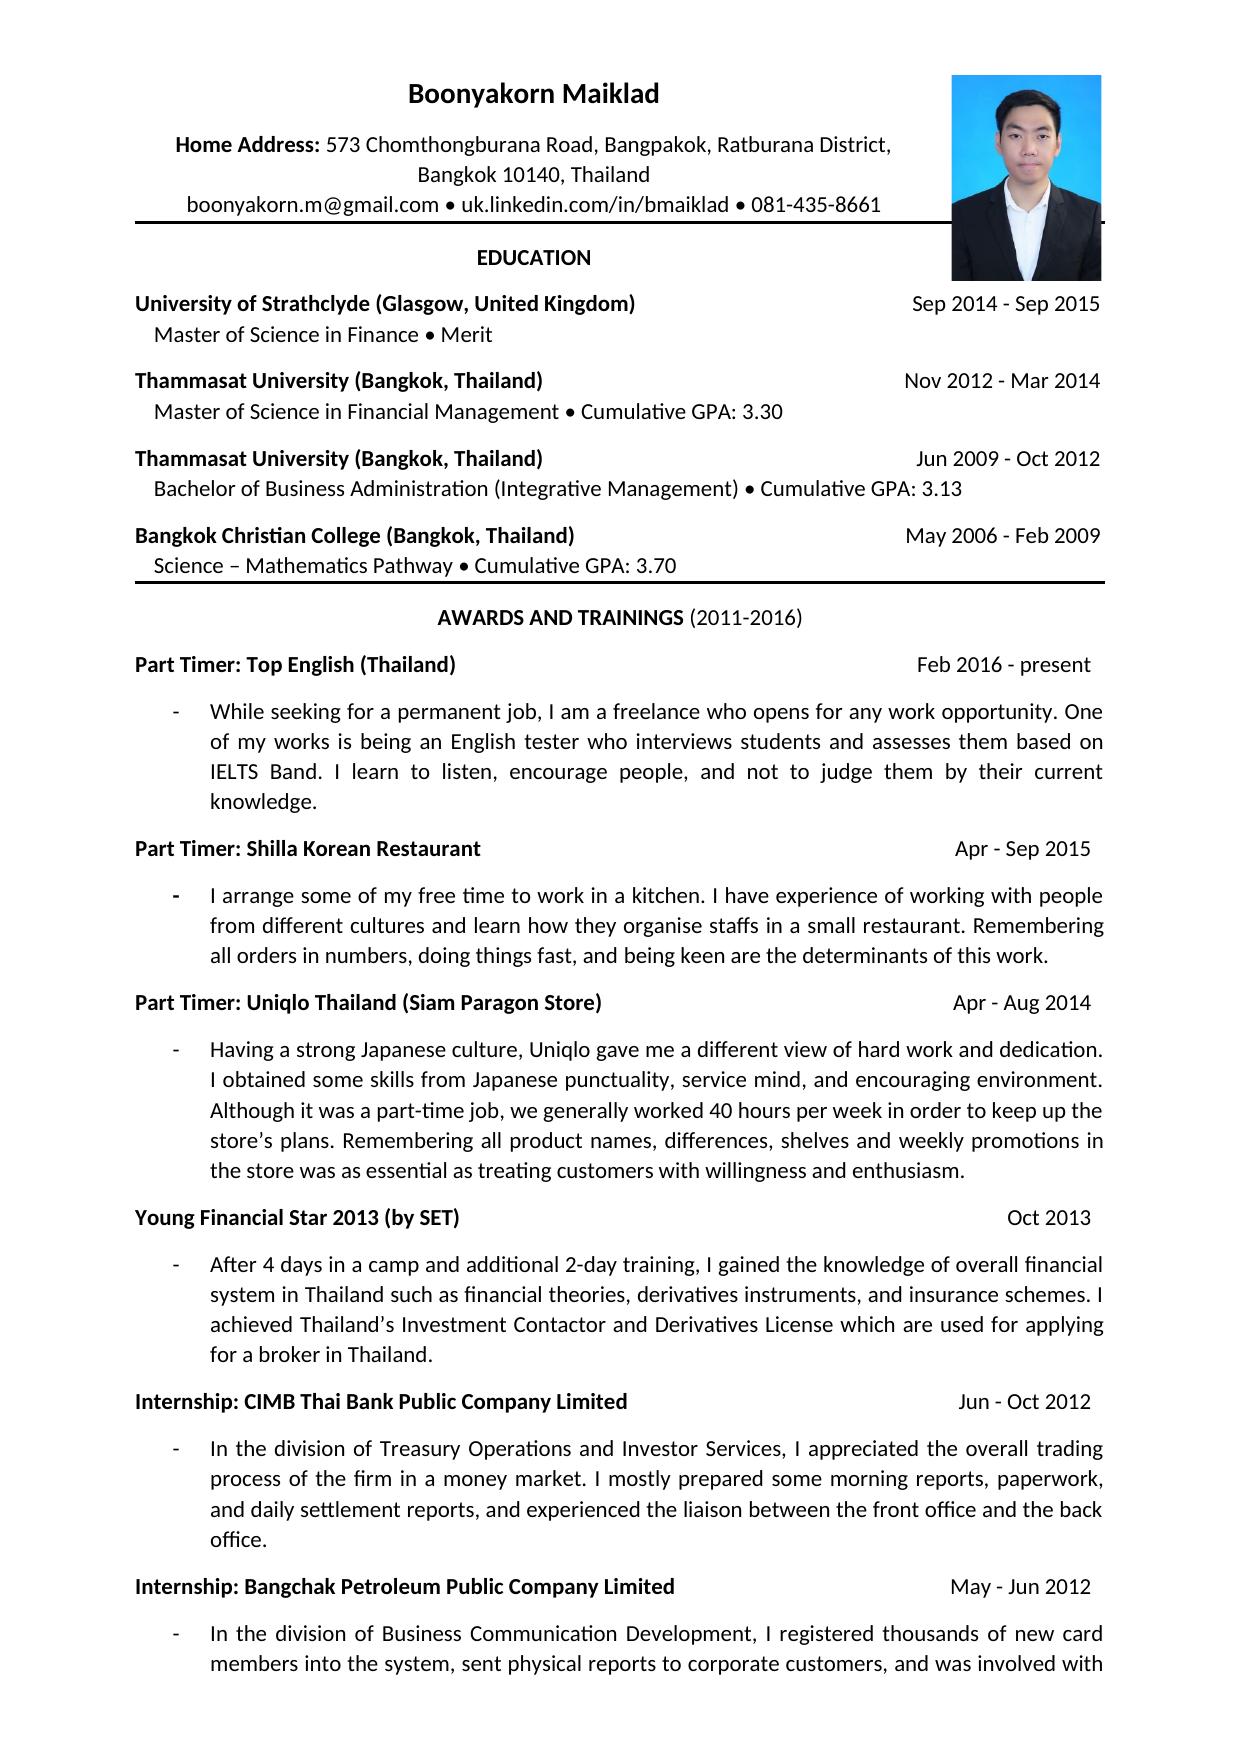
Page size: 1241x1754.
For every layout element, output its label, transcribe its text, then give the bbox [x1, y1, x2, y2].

text Thammasat University (Bangkok, Thailand) Jun 2009 - Oct 2012 [135, 444, 1105, 472]
list In the division of Treasury Operations and Investor Services, I appreciated the overall trading process of the firm in a money market. I mostly prepared some morning reports, paperwork, and daily settlement reports, and experienced the liaison between the front office and the back office. [172, 1434, 1105, 1553]
text Bangkok Christian College (Bangkok, Thailand) May 2006 - Feb 2009 [135, 521, 1105, 549]
text Young Financial Star 2013 (by SET) Oct 2013 [135, 1203, 1105, 1231]
text Bachelor of Business Administration (Integrative Management) • Cumulative GPA: 3.13 [135, 474, 1105, 502]
picture [951, 75, 1102, 281]
text Part Timer: Uniqlo Thailand (Siam Paragon Store) Apr - Aug 2014 [135, 988, 1105, 1016]
list I arrange some of my free time to work in a kitchen. I have experience of working with people from different cultures and learn how they organise staffs in a small restaurant. Remembering all orders in numbers, doing things fast, and being keen are the determinants of this work. [172, 881, 1105, 969]
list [172, 1619, 1105, 1677]
text AWARDS AND TRAININGS (2011-2016) [135, 603, 1105, 631]
list While seeking for a permanent job, I am a freelance who opens for any work opportunity. One of my works is being an English tester who interviews students and assesses them based on IELTS Band. I learn to listen, encourage people, and not to judge them by their current knowledge. [172, 697, 1105, 815]
text Master of Science in Finance • Merit [135, 320, 1105, 348]
text Part Timer: Shilla Korean Restaurant Apr - Sep 2015 [135, 834, 1105, 862]
text Science – Mathematics Pathway • Cumulative GPA: 3.70 [135, 551, 1105, 581]
list Having a strong Japanese culture, Uniqlo gave me a different view of hard work and dedication. I obtained some skills from Japanese punctuality, service mind, and encouraging environment. Although it was a part-time job, we generally worked 40 hours per week in order to keep up the store’s plans. Remembering all product names, differences, shelves and weekly promotions in the store was as essential as treating customers with willingness and enthusiasm. [172, 1035, 1105, 1184]
text Thammasat University (Bangkok, Thailand) Nov 2012 - Mar 2014 [135, 367, 1105, 394]
text Home Address: 573 Chomthongburana Road, Bangpakok, Ratburana District, Bangkok 10140, Thailand [135, 130, 951, 188]
list After 4 days in a camp and additional 2-day training, I gained the knowledge of overall financial system in Thailand such as financial theories, derivatives instruments, and insurance schemes. I achieved Thailand’s Investment Contactor and Derivatives License which are used for applying for a broker in Thailand. [172, 1250, 1105, 1368]
text Part Timer: Top English (Thailand) Feb 2016 - present [135, 650, 1105, 678]
text Master of Science in Financial Management • Cumulative GPA: 3.30 [135, 397, 1105, 425]
text Internship: Bangchak Petroleum Public Company Limited May - Jun 2012 [135, 1572, 1105, 1600]
text Internship: CIMB Thai Bank Public Company Limited Jun - Oct 2012 [135, 1387, 1105, 1415]
text boonyakorn.m@gmail.com • uk.linkedin.com/in/bmaiklad • 081-435-8661 [135, 191, 951, 221]
text Boonyakorn Maiklad [135, 75, 951, 111]
text University of Strathclyde (Glasgow, United Kingdom) Sep 2014 - Sep 2015 [135, 289, 1105, 317]
text EDUCATION [135, 243, 951, 271]
